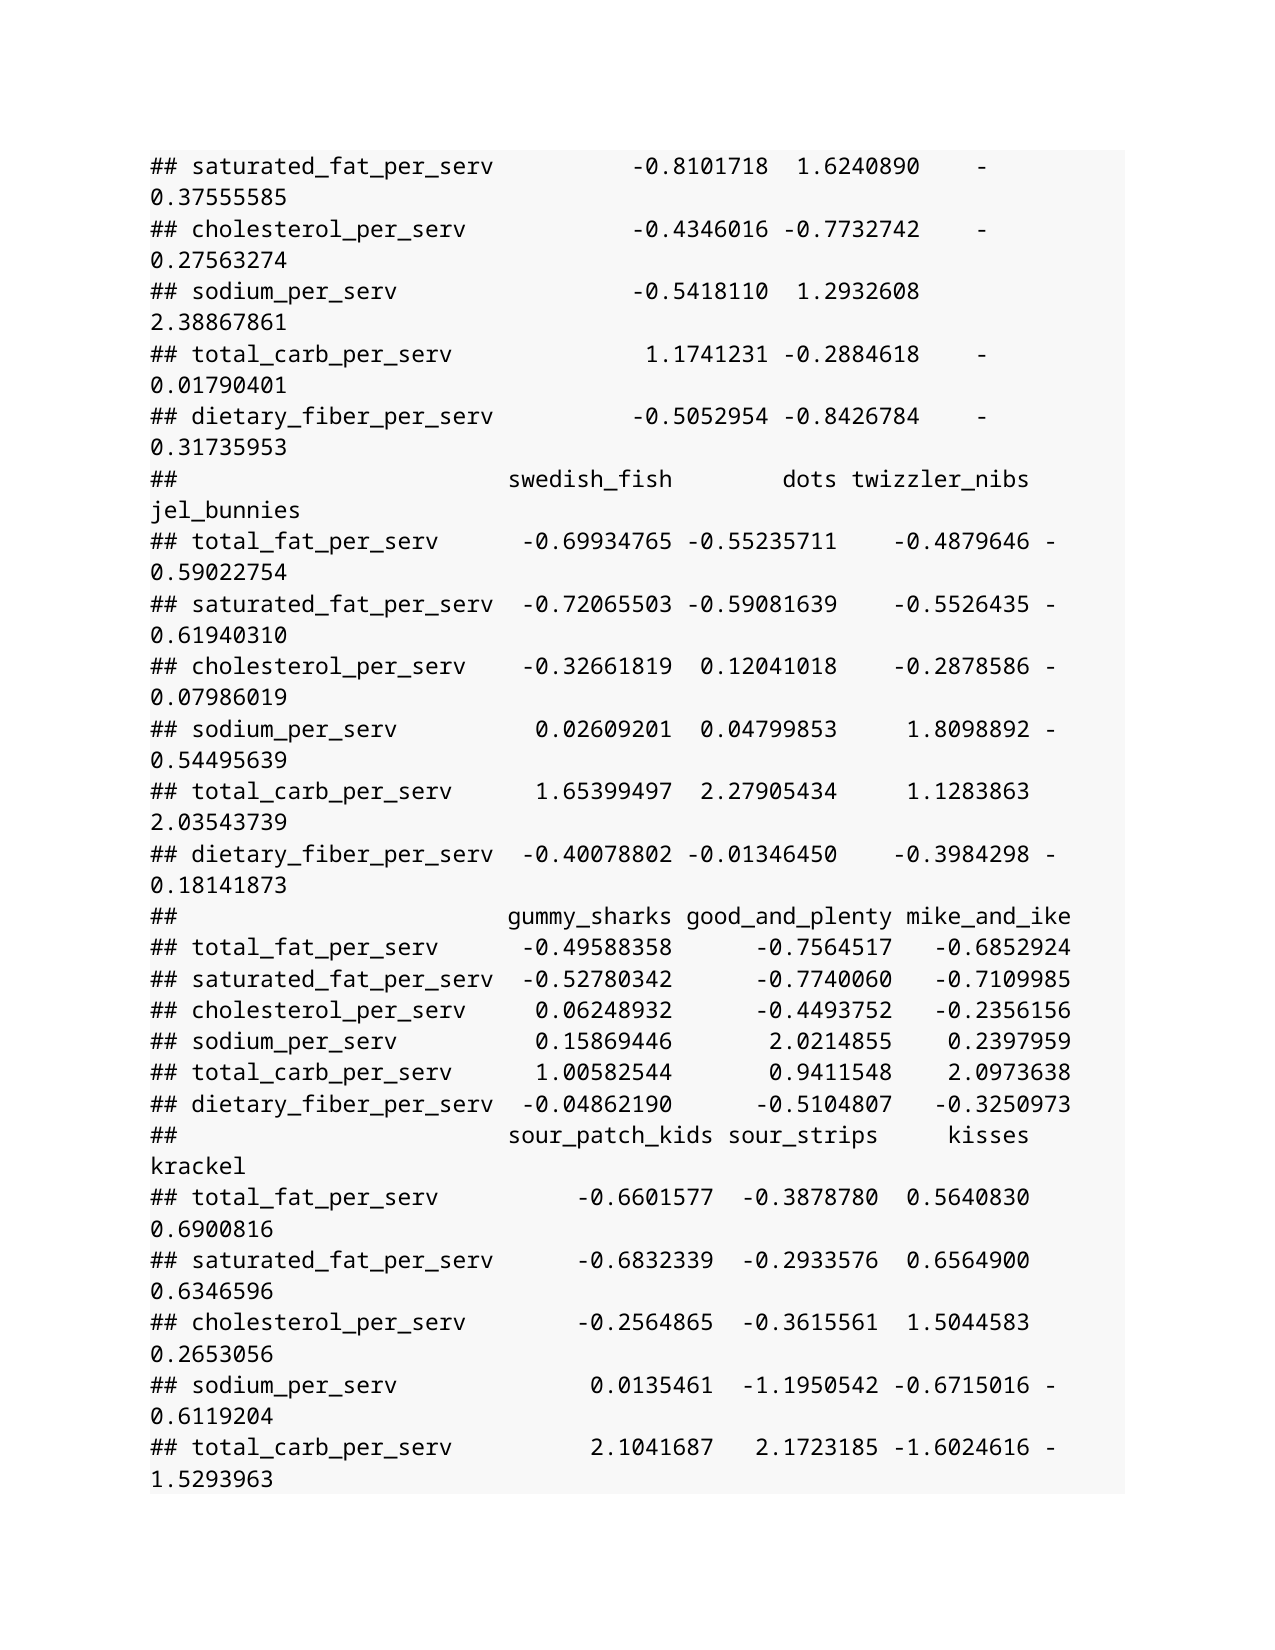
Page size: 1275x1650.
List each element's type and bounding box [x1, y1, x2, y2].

text [150, 150, 1125, 1494]
